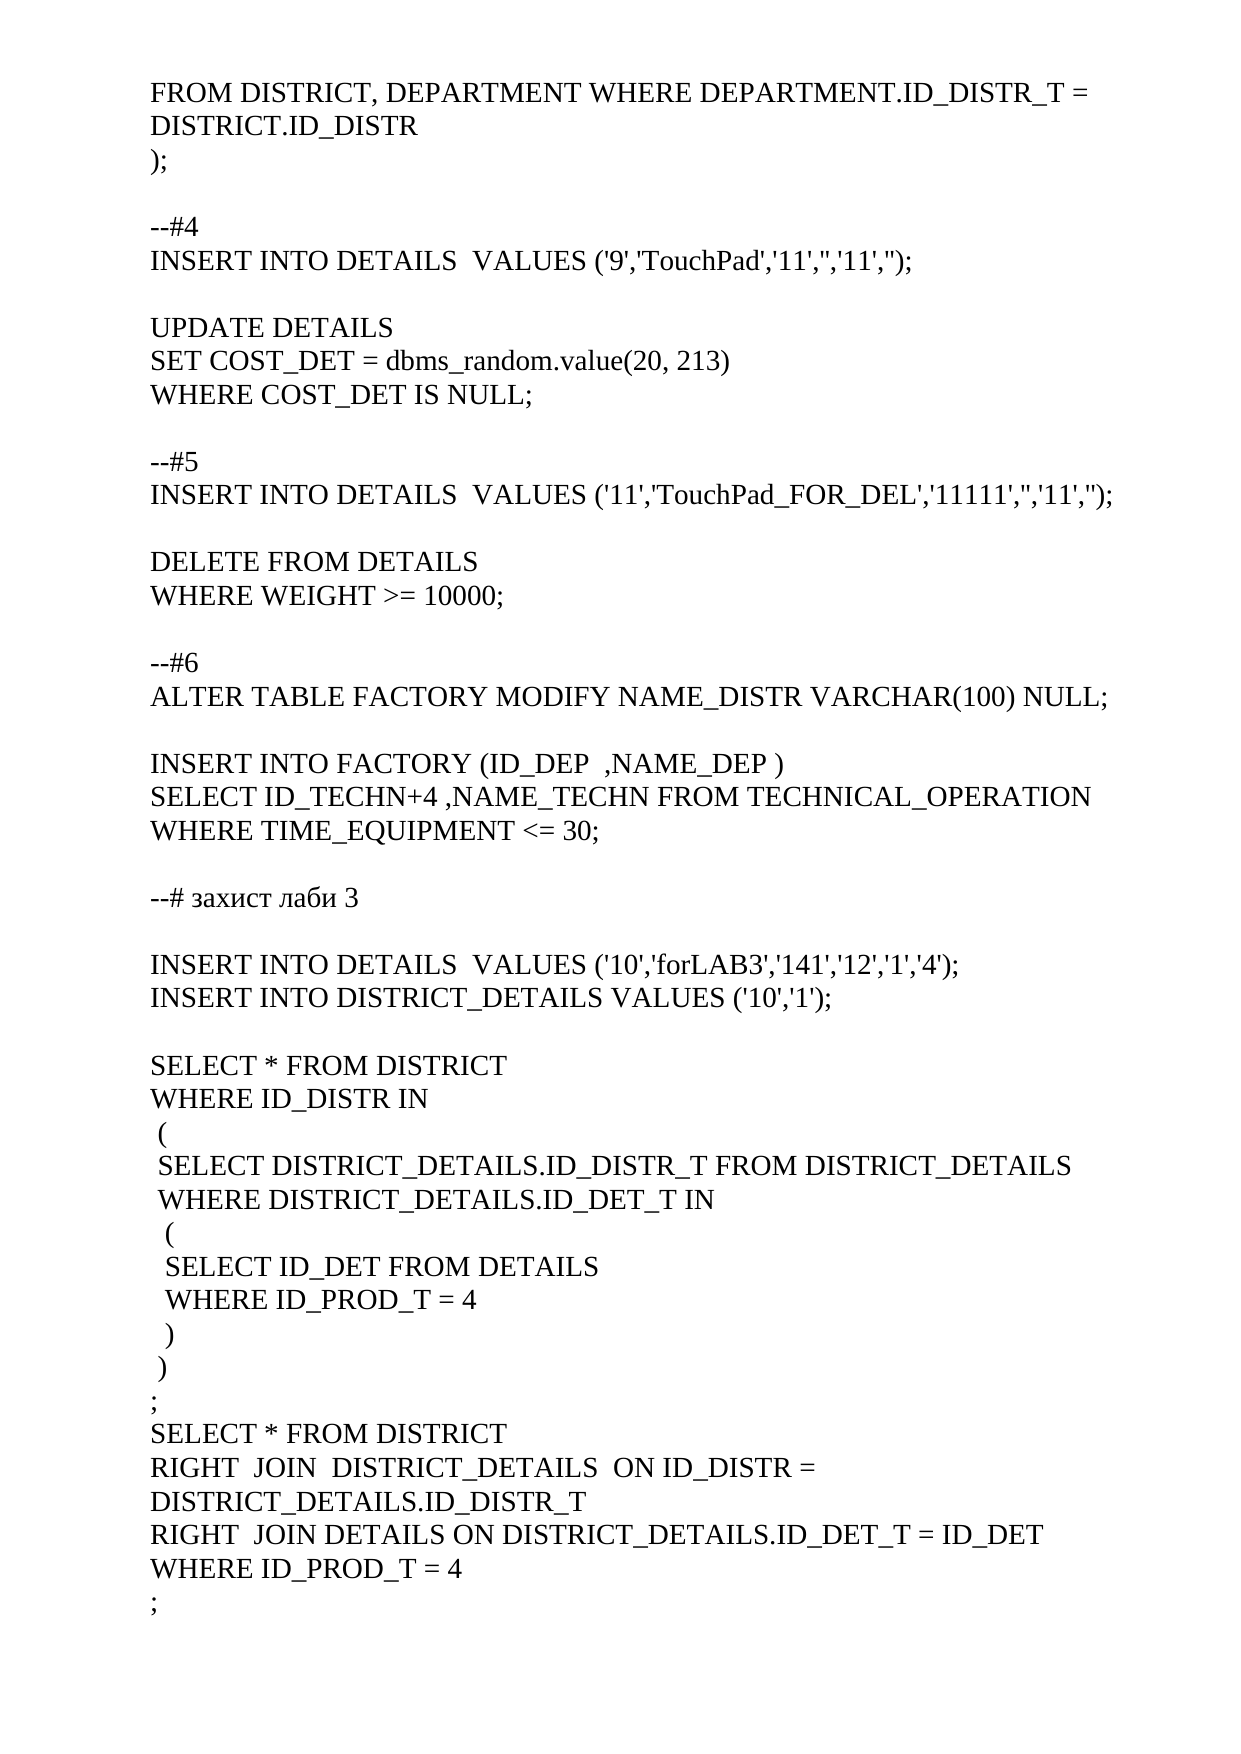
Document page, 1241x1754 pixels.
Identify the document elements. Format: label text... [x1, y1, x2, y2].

list --#6 [150, 645, 1165, 679]
list ; [150, 1584, 1165, 1618]
list WHERE WEIGHT >= 10000; [150, 578, 1165, 612]
list WHERE DISTRICT_DETAILS.ID_DET_T IN [150, 1182, 1165, 1215]
list INSERT INTO DETAILS VALUES ('10','forLAB3','141','12','1','4'); [150, 947, 1165, 981]
list RIGHT JOIN DETAILS ON DISTRICT_DETAILS.ID_DET_T = ID_DET [150, 1517, 1165, 1551]
list ( [150, 1115, 1165, 1148]
list DELETE FROM DETAILS [150, 544, 1165, 578]
list ); [150, 142, 1165, 176]
list SELECT ID_TECHN+4 ,NAME_TECHN FROM TECHNICAL_OPERATION WHERE TIME_EQUIPMENT <= 30; [150, 779, 1165, 846]
list INSERT INTO FACTORY (ID_DEP ,NAME_DEP ) [150, 746, 1165, 779]
list ) [150, 1349, 1165, 1383]
list UPDATE DETAILS [150, 310, 1165, 343]
list ) [150, 1316, 1165, 1349]
list SET COST_DET = dbms_random.value(20, 213) [150, 343, 1165, 377]
list SELECT * FROM DISTRICT [150, 1048, 1165, 1081]
list INSERT INTO DISTRICT_DETAILS VALUES ('10','1'); [150, 981, 1165, 1014]
list INSERT INTO DETAILS VALUES ('9','TouchPad','11','','11',''); [150, 243, 1165, 276]
list ALTER TABLE FACTORY MODIFY NAME_DISTR VARCHAR(100) NULL; [150, 679, 1165, 712]
list SELECT * FROM DISTRICT [150, 1417, 1165, 1450]
list ( [150, 1215, 1165, 1249]
list RIGHT JOIN DISTRICT_DETAILS ON ID_DISTR = DISTRICT_DETAILS.ID_DISTR_T [150, 1450, 1165, 1517]
list WHERE ID_PROD_T = 4 [150, 1282, 1165, 1316]
list WHERE ID_DISTR IN [150, 1081, 1165, 1115]
list --#5 [150, 444, 1165, 477]
list --#4 [150, 209, 1165, 243]
list WHERE COST_DET IS NULL; [150, 377, 1165, 410]
list SELECT ID_DET FROM DETAILS [150, 1249, 1165, 1282]
list INSERT INTO DETAILS VALUES ('11','TouchPad_FOR_DEL','11111','','11',''); [150, 477, 1165, 511]
list --# захист лаби 3 [150, 880, 1165, 913]
list ; [150, 1383, 1165, 1417]
list SELECT DISTRICT_DETAILS.ID_DISTR_T FROM DISTRICT_DETAILS [150, 1148, 1165, 1182]
list FROM DISTRICT, DEPARTMENT WHERE DEPARTMENT.ID_DISTR_T = DISTRICT.ID_DISTR [150, 75, 1165, 142]
list WHERE ID_PROD_T = 4 [150, 1551, 1165, 1584]
